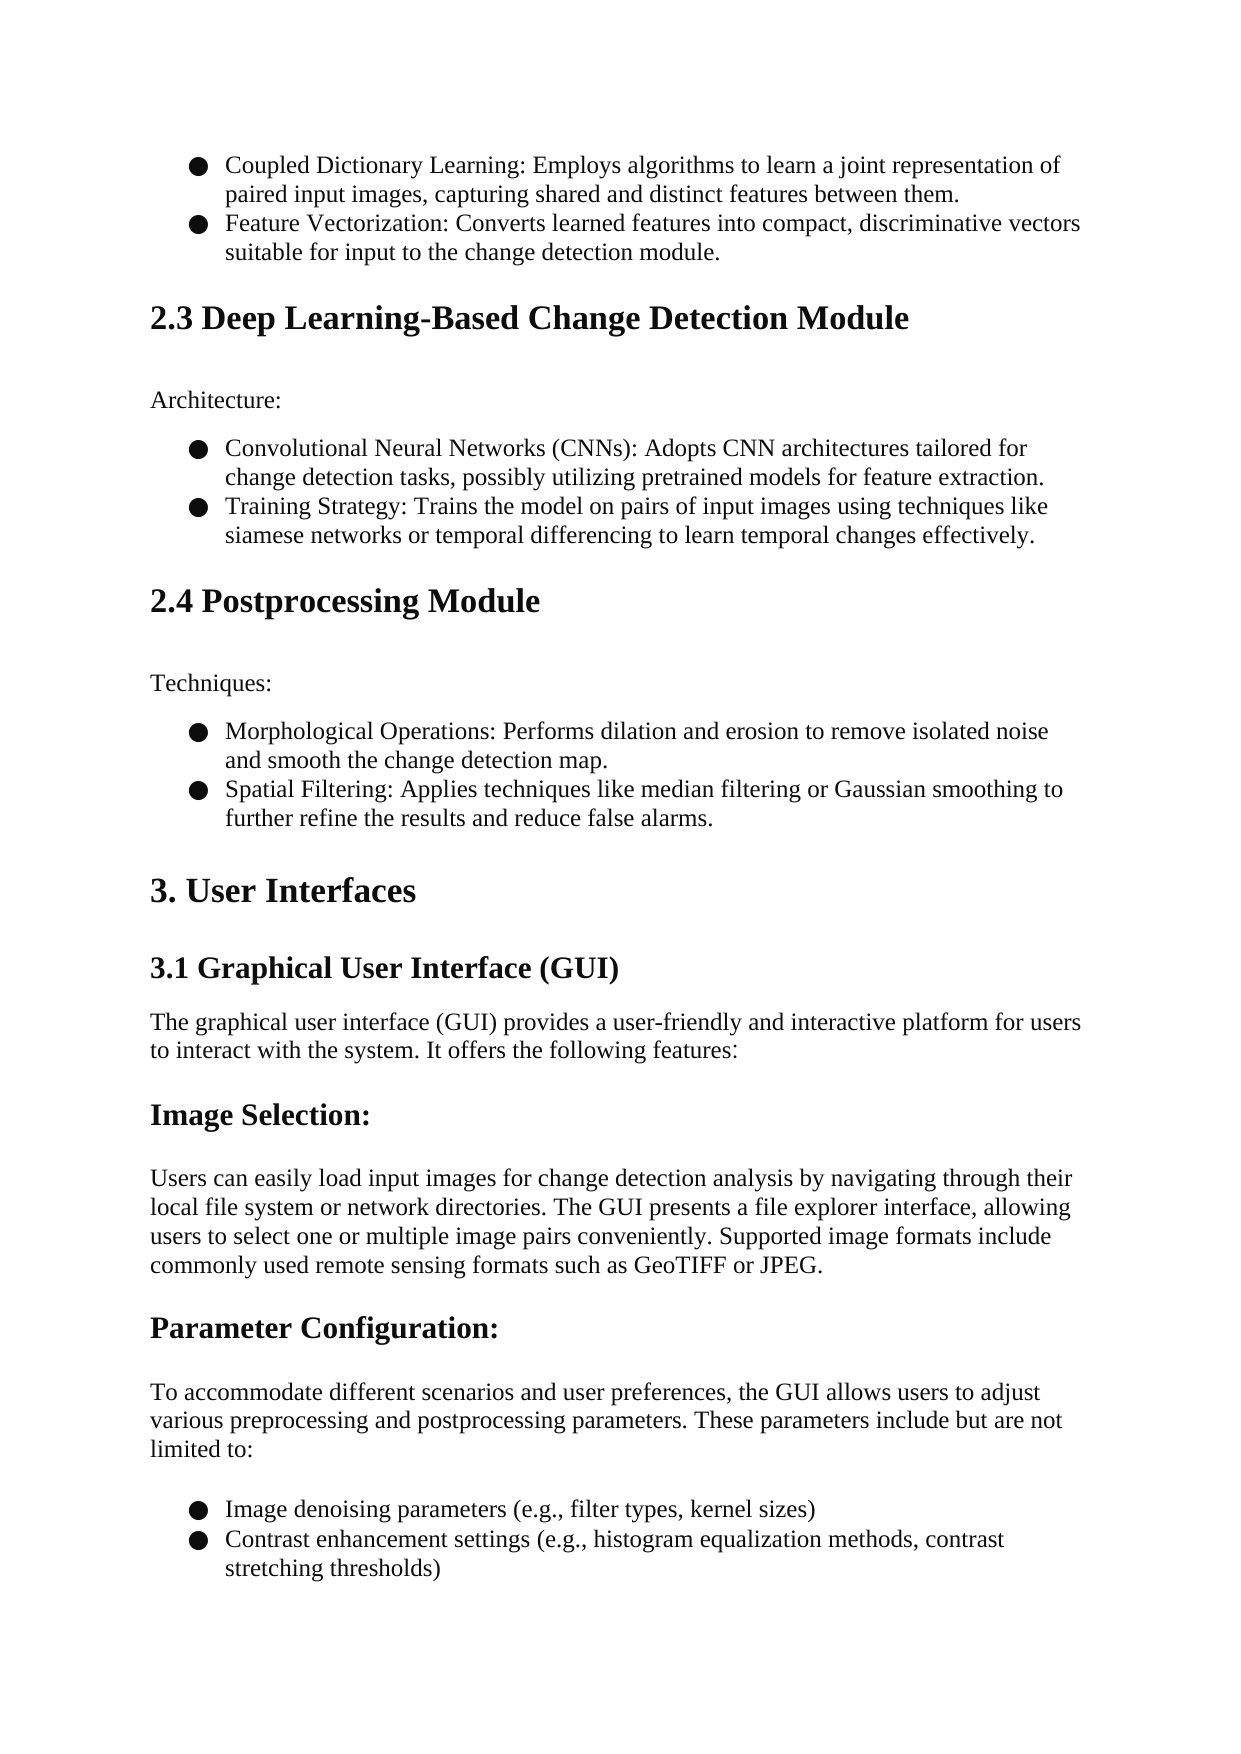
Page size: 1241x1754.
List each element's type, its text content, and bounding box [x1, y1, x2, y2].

text To accommodate different scenarios and user preferences, the GUI allows users to adjust various preprocessing and postprocessing parameters. These parameters include but are not limited to: [150, 1377, 1090, 1463]
subtitle 3. User Interfaces [150, 869, 1090, 910]
list Coupled Dictionary Learning: Employs algorithms to learn a joint representation of paired input images, capturing shared and distinct features between them. [187, 150, 1090, 208]
subtitle 2.4 Postprocessing Module [150, 580, 1090, 620]
list Feature Vectorization: Converts learned features into compact, discriminative vectors suitable for input to the change detection module. [187, 208, 1090, 266]
list Contrast enhancement settings (e.g., histogram equalization methods, contrast stretching thresholds) [187, 1524, 1090, 1582]
subtitle 3.1 Graphical User Interface (GUI) [150, 949, 1090, 985]
list Training Strategy: Trains the model on pairs of input images using techniques like siamese networks or temporal differencing to learn temporal changes effectively. [187, 491, 1090, 549]
list Image denoising parameters (e.g., filter types, kernel sizes) [187, 1494, 1090, 1524]
subtitle Techniques: [150, 668, 1090, 697]
subtitle 2.3 Deep Learning-Based Change Detection Module [150, 297, 1090, 337]
text The graphical user interface (GUI) provides a user-friendly and interactive platform for users to interact with the system. It offers the following features: [150, 1007, 1090, 1065]
subtitle Parameter Configuration: [150, 1310, 1090, 1346]
subtitle Architecture: [150, 386, 1090, 414]
text Users can easily load input images for change detection analysis by navigating through their local file system or network directories. The GUI presents a file explorer interface, allowing users to select one or multiple image pairs conveniently. Supported image formats include commonly used remote sensing formats such as GeoTIFF or JPEG. [150, 1163, 1090, 1278]
subtitle Image Selection: [150, 1096, 1090, 1132]
list Convolutional Neural Networks (CNNs): Adopts CNN architectures tailored for change detection tasks, possibly utilizing pretrained models for feature extraction. [187, 433, 1090, 491]
list Morphological Operations: Performs dilation and erosion to remove isolated noise and smooth the change detection map. [187, 716, 1090, 774]
list Spatial Filtering: Applies techniques like median filtering or Gaussian smoothing to further refine the results and reduce false alarms. [187, 774, 1090, 832]
